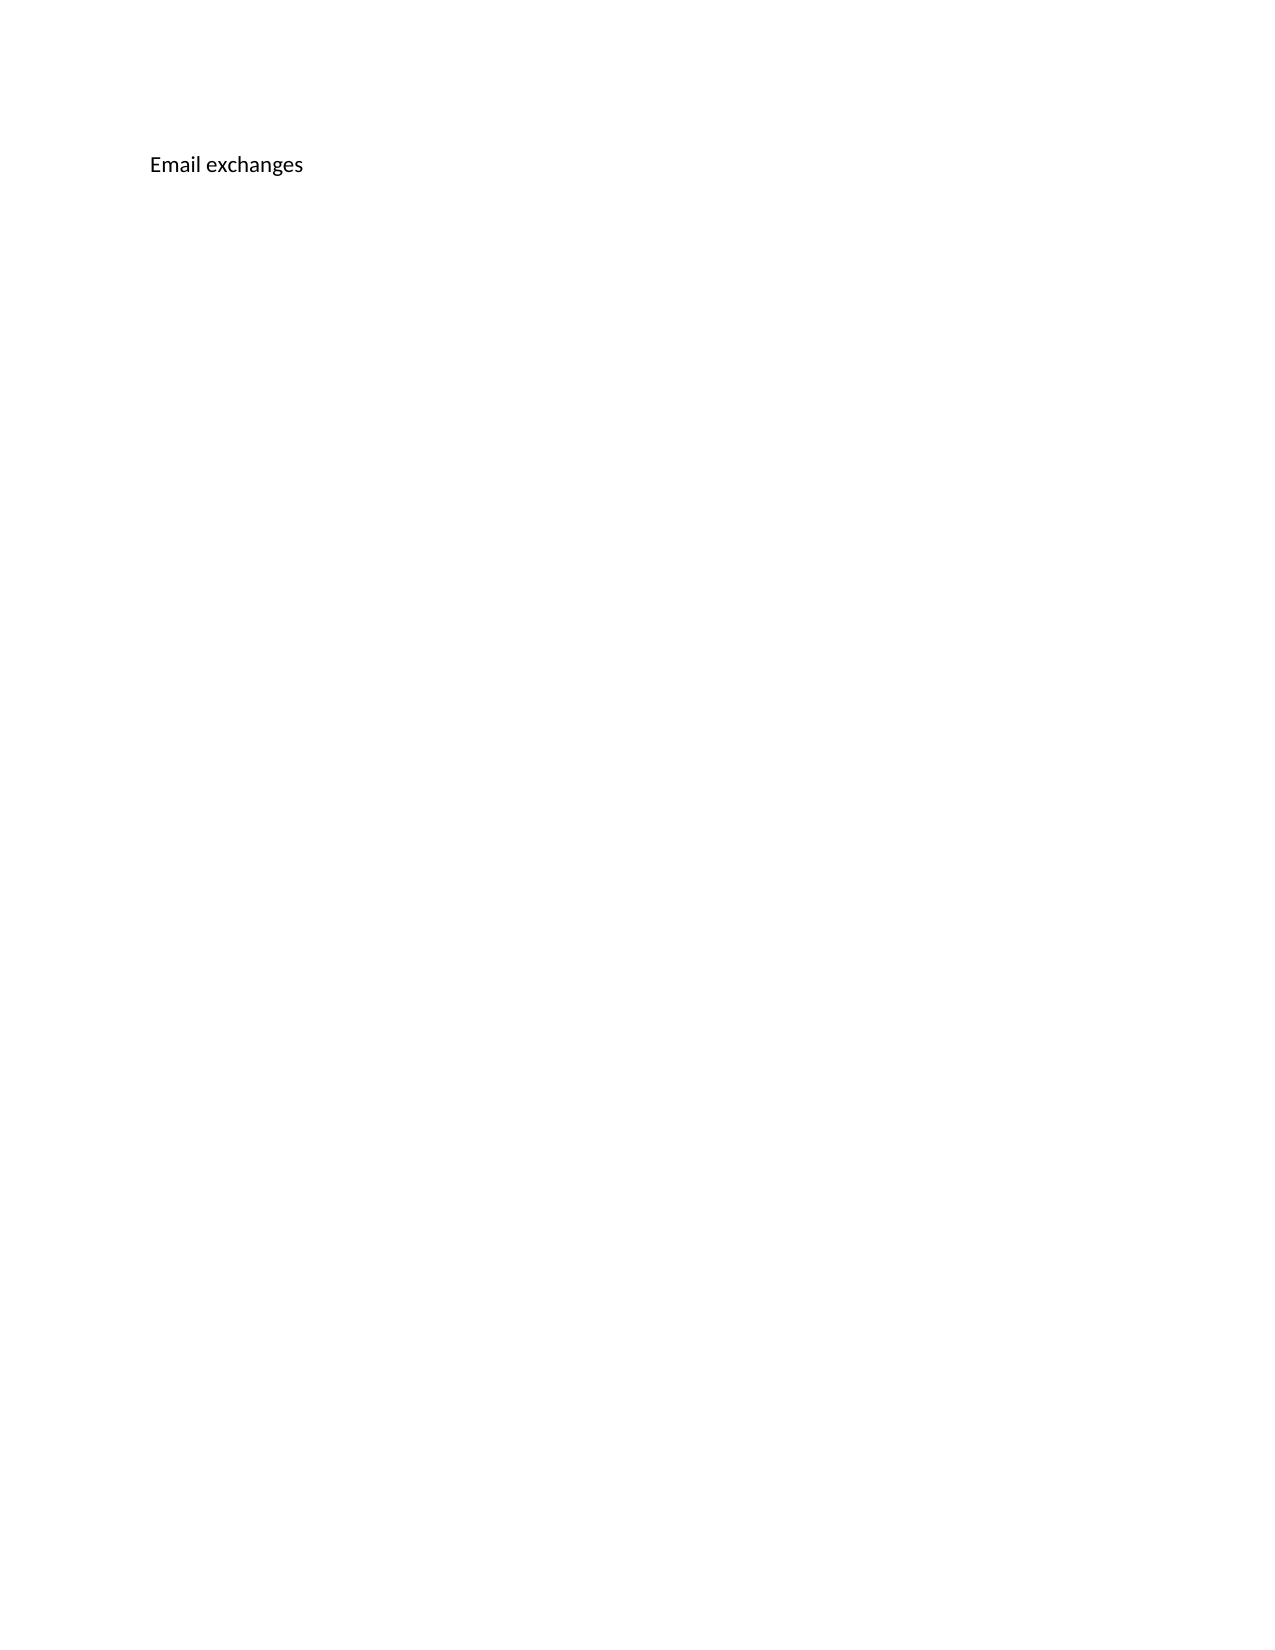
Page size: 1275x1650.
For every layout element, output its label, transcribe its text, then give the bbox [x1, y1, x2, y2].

text Email exchanges [150, 150, 1125, 178]
